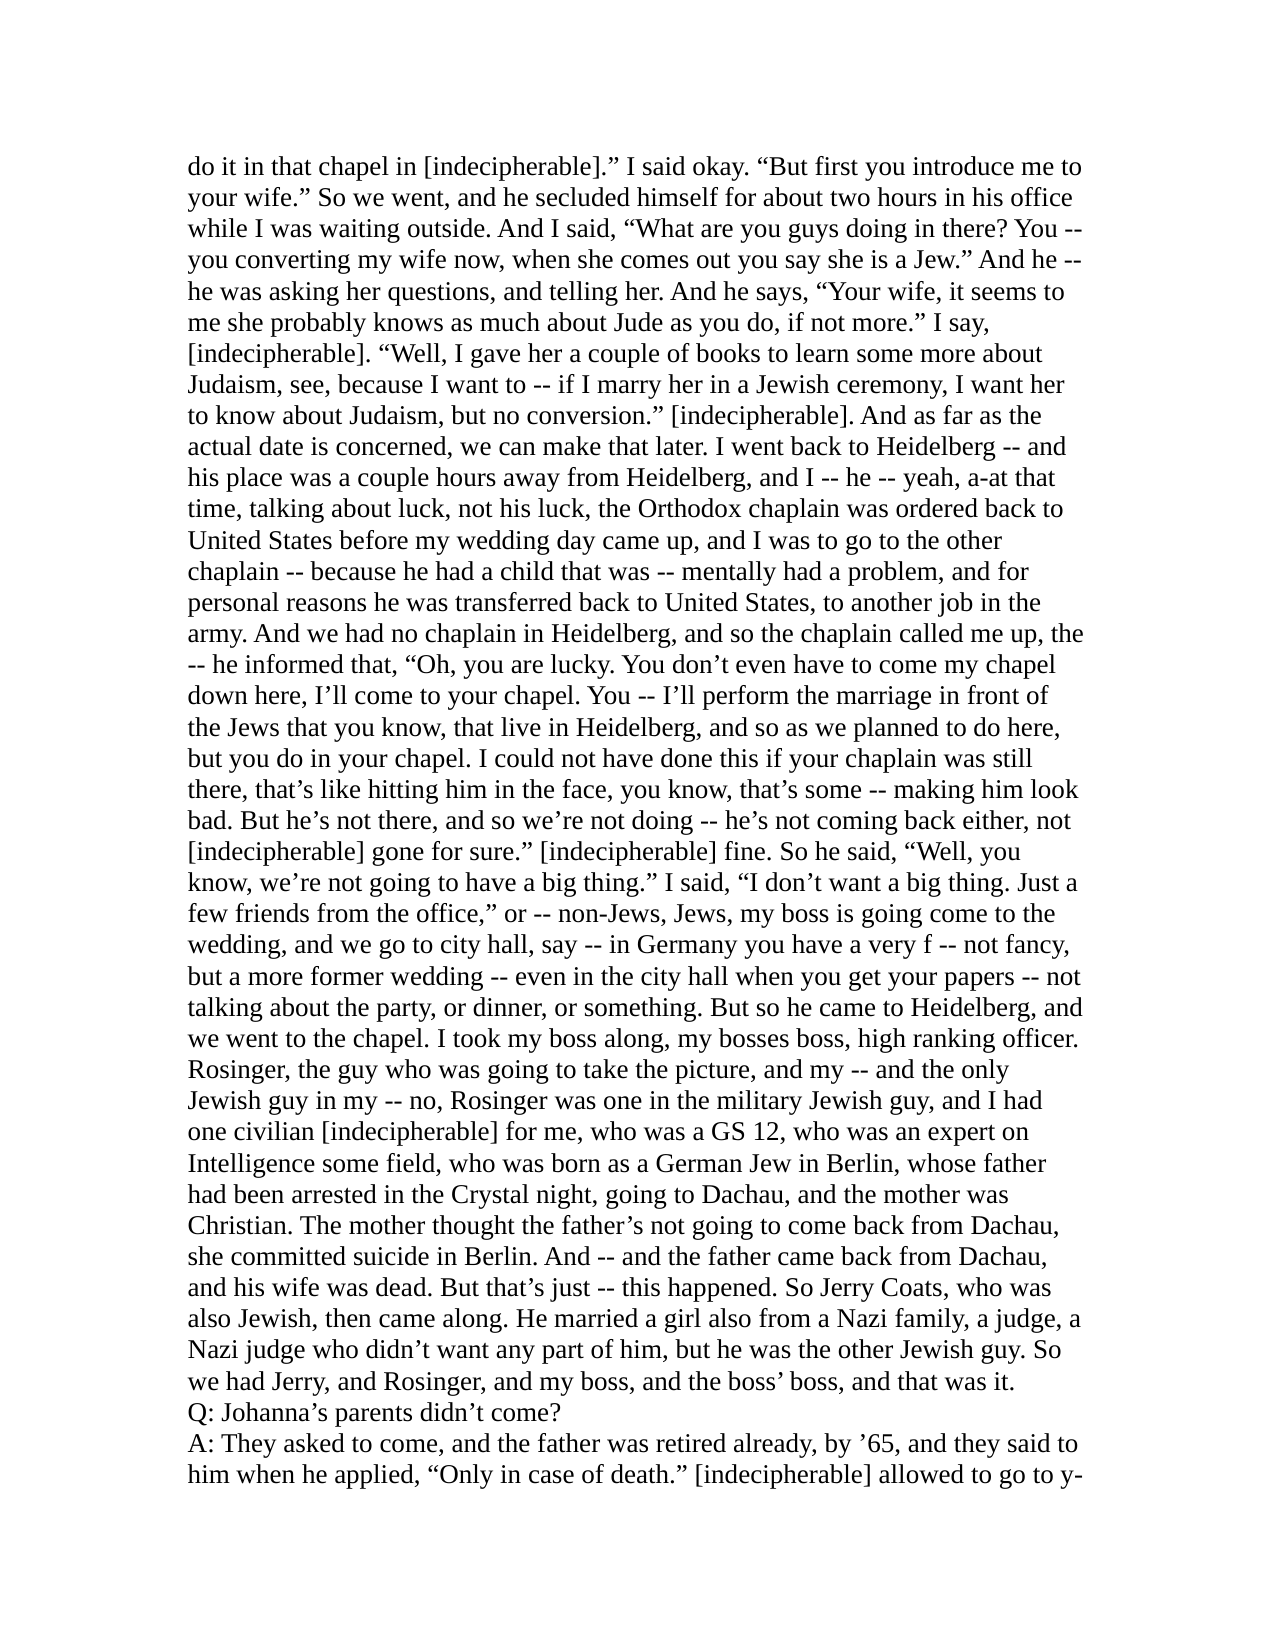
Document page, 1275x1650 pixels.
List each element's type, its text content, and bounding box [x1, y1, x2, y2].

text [187, 150, 1087, 1427]
text Q: Johanna’s parents didn’t come? [187, 1427, 1087, 1458]
